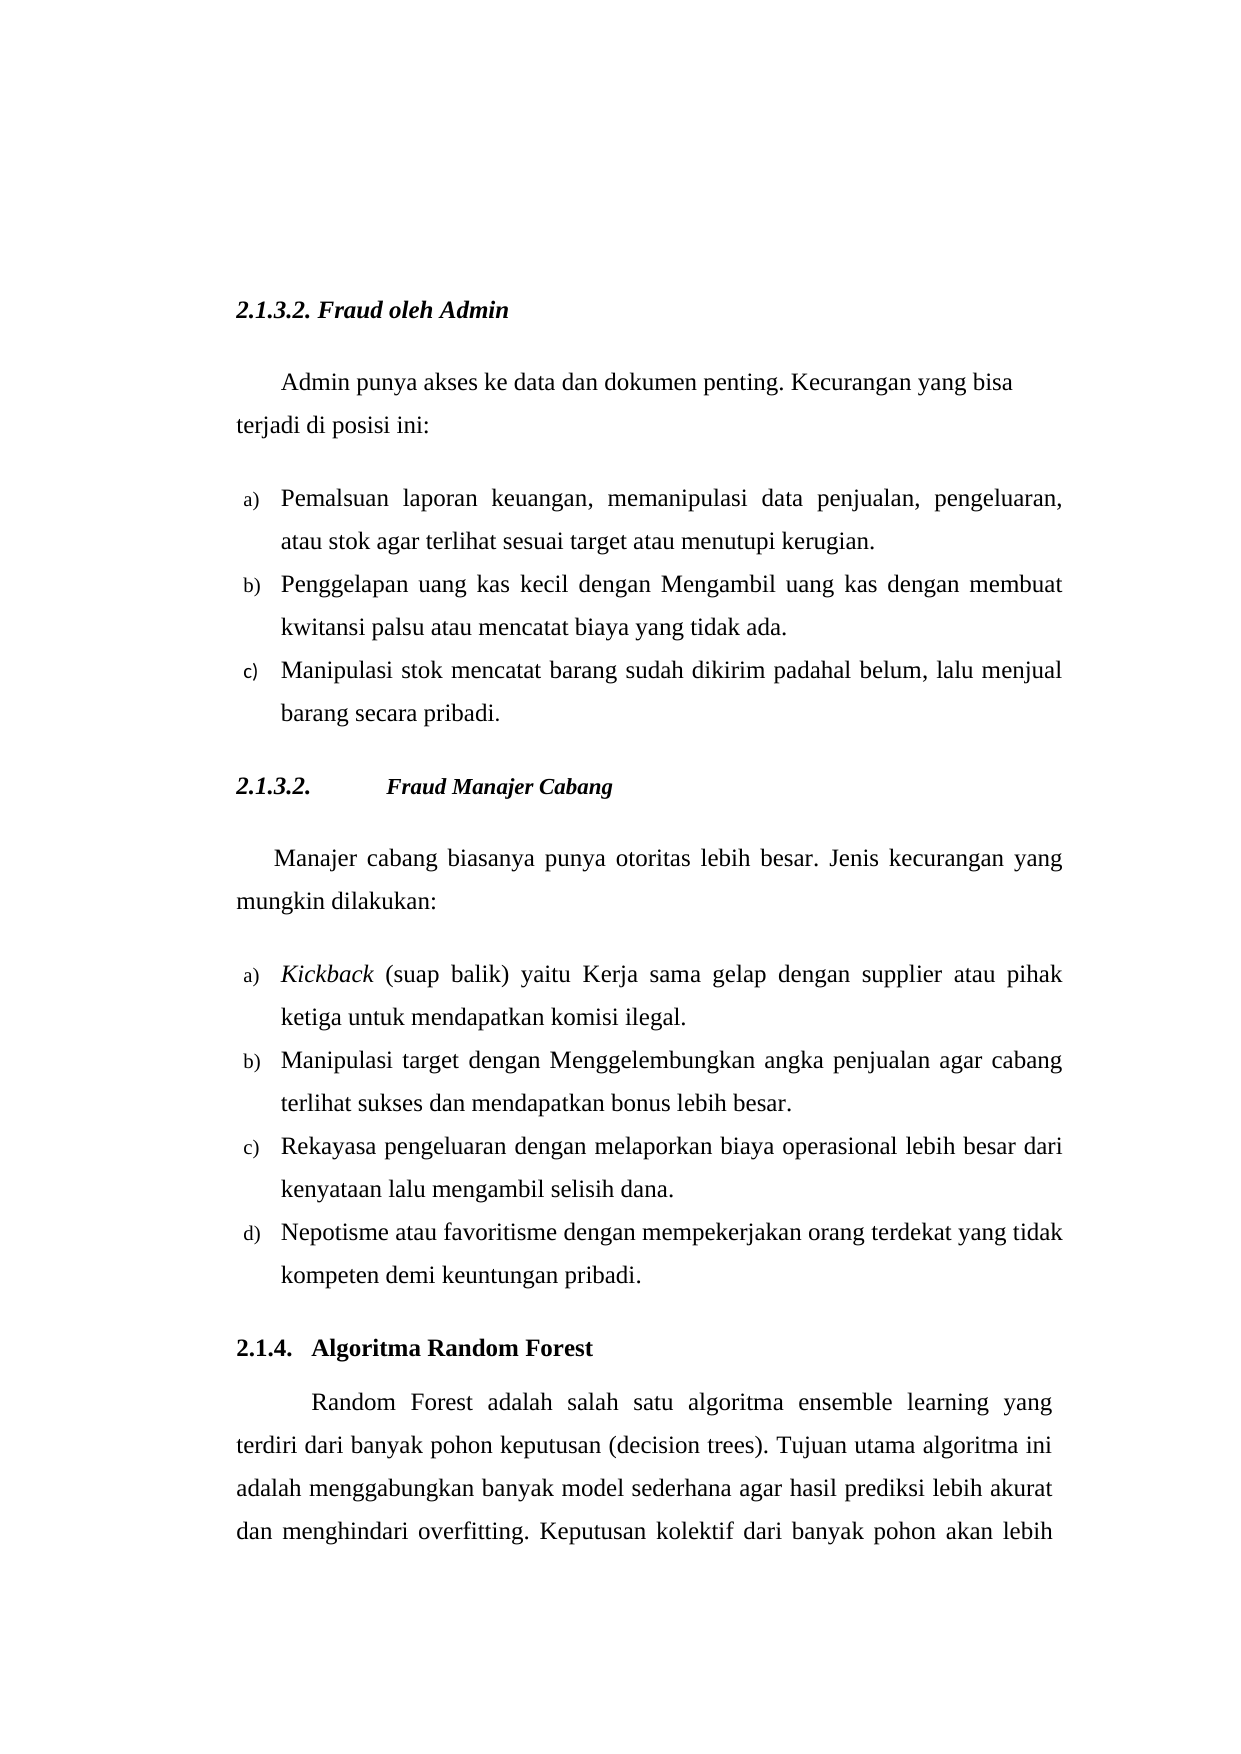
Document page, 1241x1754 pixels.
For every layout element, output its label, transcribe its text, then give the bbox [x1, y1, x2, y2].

subtitle Algoritma Random Forest [236, 1333, 1063, 1362]
list Pemalsuan laporan keuangan, memanipulasi data penjualan, pengeluaran, atau stok agar terlihat sesuai target atau menutupi kerugian. [243, 483, 1063, 554]
list Rekayasa pengeluaran dengan melaporkan biaya operasional lebih besar dari kenyataan lalu mengambil selisih dana. [243, 1131, 1063, 1203]
subtitle Fraud Manajer Cabang [236, 771, 1063, 800]
text Admin punya akses ke data dan dokumen penting. Kecurangan yang bisa terjadi di posisi ini: [236, 367, 1063, 439]
list Manipulasi target dengan Menggelembungkan angka penjualan agar cabang terlihat sukses dan mendapatkan bonus lebih besar. [243, 1045, 1063, 1117]
subtitle 2.1.3.2. Fraud oleh Admin [236, 295, 1063, 324]
text Manajer cabang biasanya punya otoritas lebih besar. Jenis kecurangan yang mungkin dilakukan: [236, 843, 1063, 915]
list Kickback (suap balik) yaitu Kerja sama gelap dengan supplier atau pihak ketiga untuk mendapatkan komisi ilegal. [243, 959, 1063, 1031]
list Nepotisme atau favoritisme dengan mempekerjakan orang terdekat yang tidak kompeten demi keuntungan pribadi. [243, 1217, 1063, 1289]
list Manipulasi stok mencatat barang sudah dikirim padahal belum, lalu menjual barang secara pribadi. [243, 655, 1063, 727]
list Penggelapan uang kas kecil dengan Mengambil uang kas dengan membuat kwitansi palsu atau mencatat biaya yang tidak ada. [243, 569, 1063, 641]
